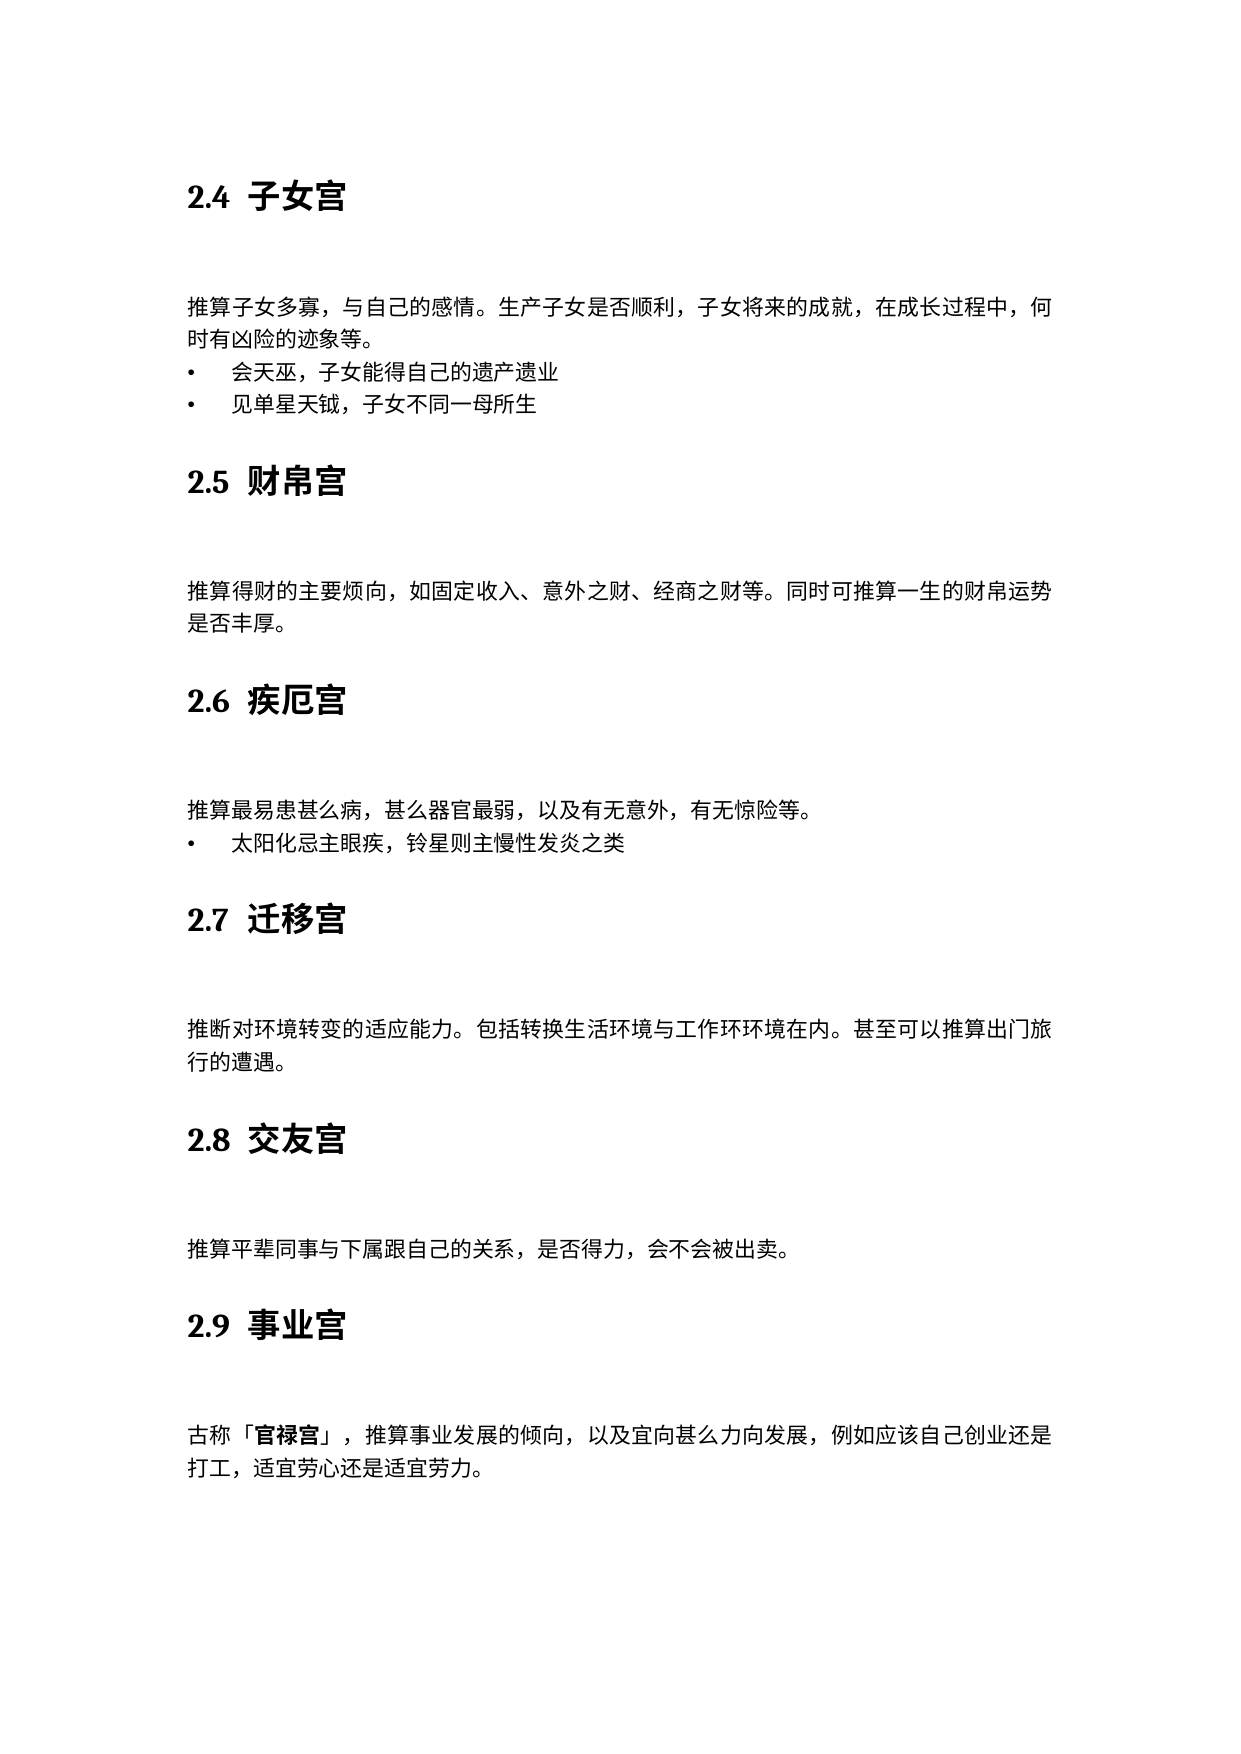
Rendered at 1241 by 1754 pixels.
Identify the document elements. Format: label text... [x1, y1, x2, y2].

subtitle 子女宫 [187, 162, 1053, 227]
text 推断对环境转变的适应能力。包括转换生活环境与工作环环境在内。甚至可以推算出门旅行的遭遇。 [187, 1012, 1053, 1077]
text 古称「官禄宫」，推算事业发展的倾向，以及宜向甚么力向发展，例如应该自己创业还是打工，适宜劳心还是适宜劳力。 [187, 1418, 1053, 1483]
text 推算子女多寡，与自己的感情。生产子女是否顺利，子女将来的成就，在成长过程中，何时有凶险的迹象等。 [187, 289, 1053, 354]
list 见单星天钺，子女不同一母所生 [187, 387, 1053, 419]
text 推算平辈同事与下属跟自己的关系，是否得力，会不会被出卖。 [187, 1231, 1053, 1264]
subtitle 疾厄宫 [187, 666, 1053, 731]
subtitle 迁移宫 [187, 885, 1053, 950]
list 会天巫，子女能得自己的遗产遗业 [187, 354, 1053, 387]
text 推算最易患甚么病，甚么器官最弱，以及有无意外，有无惊险等。 [187, 793, 1053, 825]
subtitle 事业宫 [187, 1291, 1053, 1356]
subtitle 交友宫 [187, 1104, 1053, 1169]
text 推算得财的主要烦向，如固定收入、意外之财、经商之财等。同时可推算一生的财帛运势是否丰厚。 [187, 573, 1053, 638]
list 太阳化忌主眼疾，铃星则主慢性发炎之类 [187, 825, 1053, 858]
subtitle 财帛宫 [187, 446, 1053, 511]
